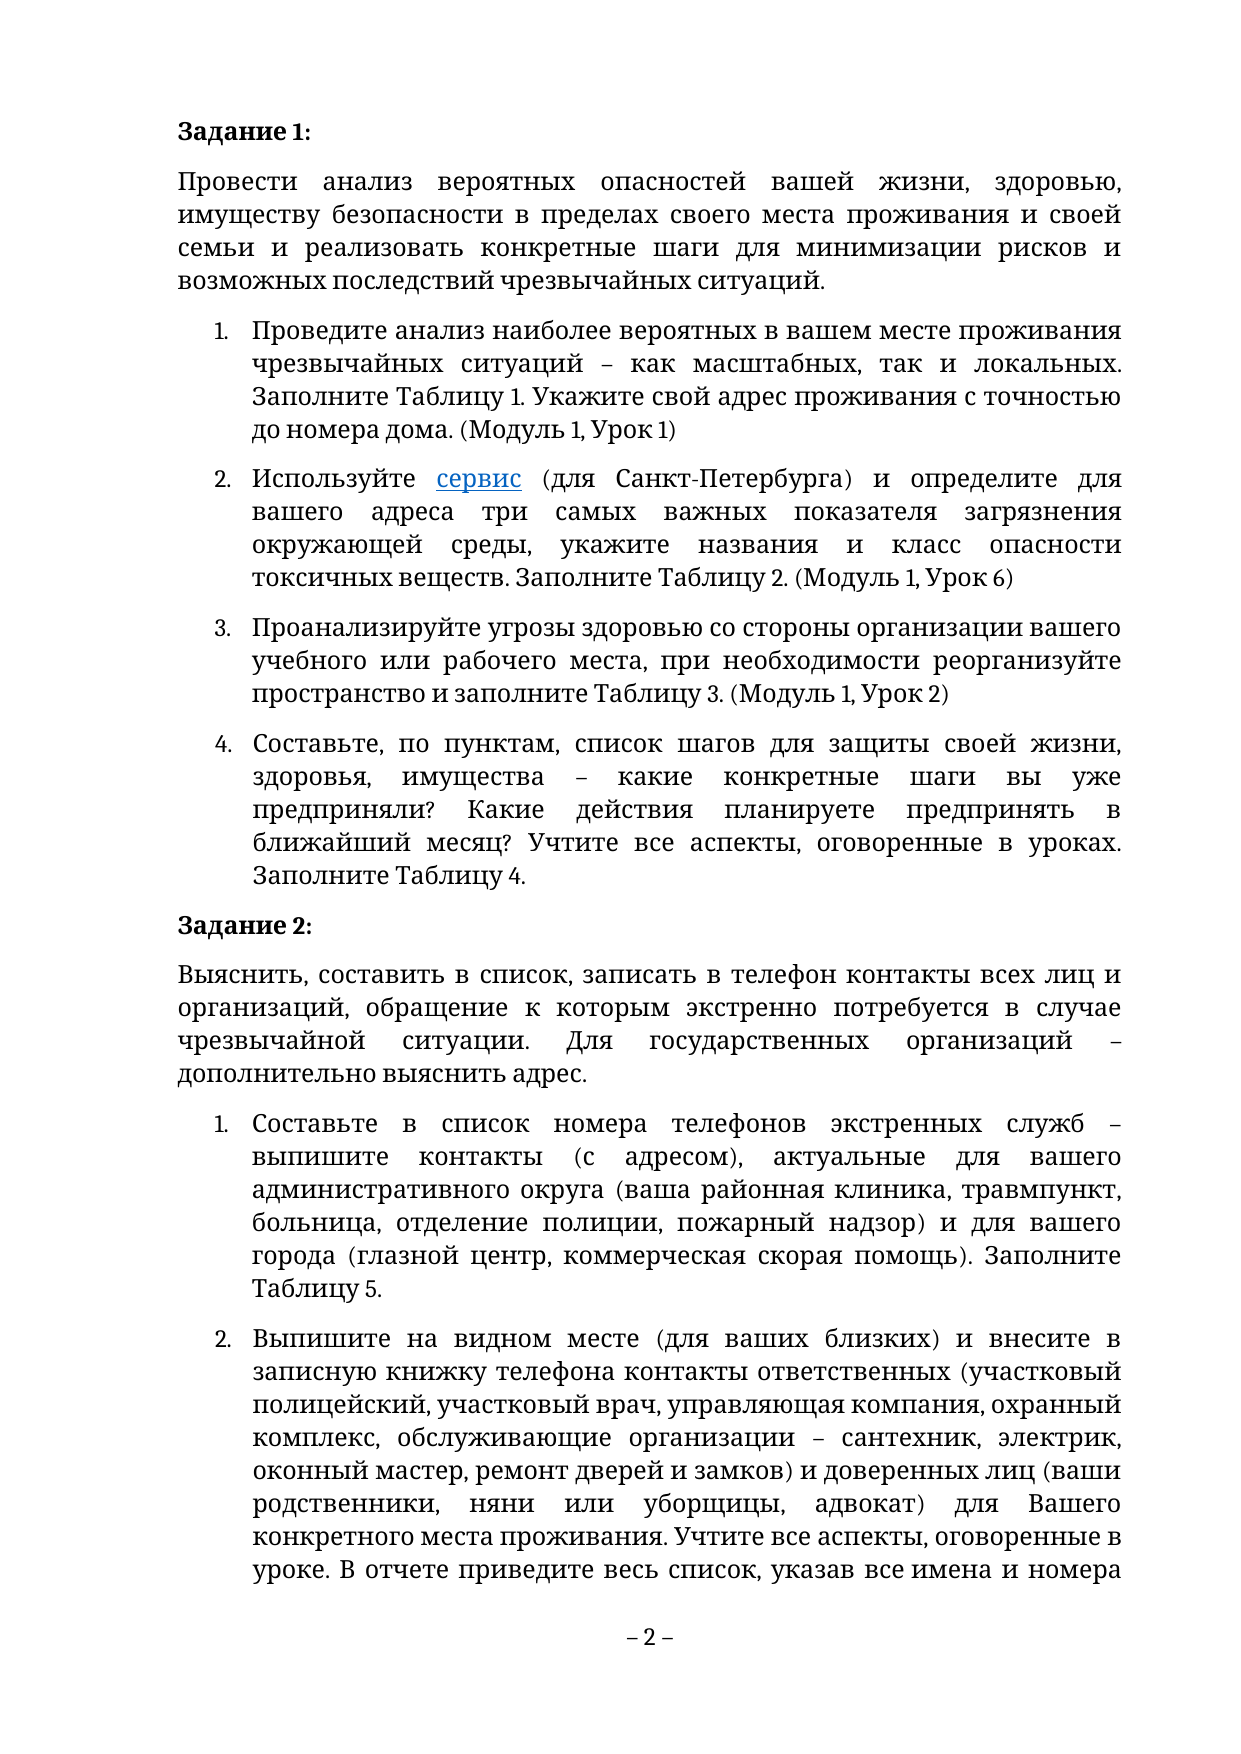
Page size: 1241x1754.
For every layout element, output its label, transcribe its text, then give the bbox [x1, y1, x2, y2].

list Используйте сервис (для Санкт-Петербурга) и определите для вашего адреса три самых важных показателя загрязнения окружающей среды, укажите названия и класс опасности токсичных веществ. Заполните Таблицу 2. (Модуль 1, Урок 6) [214, 465, 1122, 593]
list Составьте в список номера телефонов экстренных служб – выпишите контакты (с адресом), актуальные для вашего административного округа (ваша районная клиника, травмпункт, больница, отделение полиции, пожарный надзор) и для вашего города (глазной центр, коммерческая скорая помощь). Заполните Таблицу 5. [214, 1110, 1122, 1304]
list Проведите анализ наиболее вероятных в вашем месте проживания чрезвычайных ситуаций – как масштабных, так и локальных. Заполните Таблицу 1. Укажите свой адрес проживания с точностью до номера дома. (Модуль 1, Урок 1) [214, 317, 1122, 444]
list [215, 1325, 1122, 1585]
list Проанализируйте угрозы здоровью со стороны организации вашего учебного или рабочего места, при необходимости реорганизуйте пространство и заполните Таблицу 3. (Модуль 1, Урок 2) [214, 614, 1122, 709]
list Составьте, по пунктам, список шагов для защиты своей жизни, здоровья, имущества – какие конкретные шаги вы уже предприняли? Какие действия планируете предпринять в ближайший месяц? Учтите все аспекты, оговоренные в уроках. Заполните Таблицу 4. [215, 730, 1122, 891]
text Задание 1: [177, 118, 1122, 147]
text Задание 2: [177, 912, 1122, 940]
text Выяснить, составить в список, записать в телефон контакты всех лиц и организаций, обращение к которым экстренно потребуется в случае чрезвычайной ситуации. Для государственных организаций – дополнительно выяснить адрес. [177, 961, 1122, 1089]
text Провести анализ вероятных опасностей вашей жизни, здоровью, имуществу безопасности в пределах своего места проживания и своей семьи и реализовать конкретные шаги для минимизации рисков и возможных последствий чрезвычайных ситуаций. [177, 168, 1122, 296]
